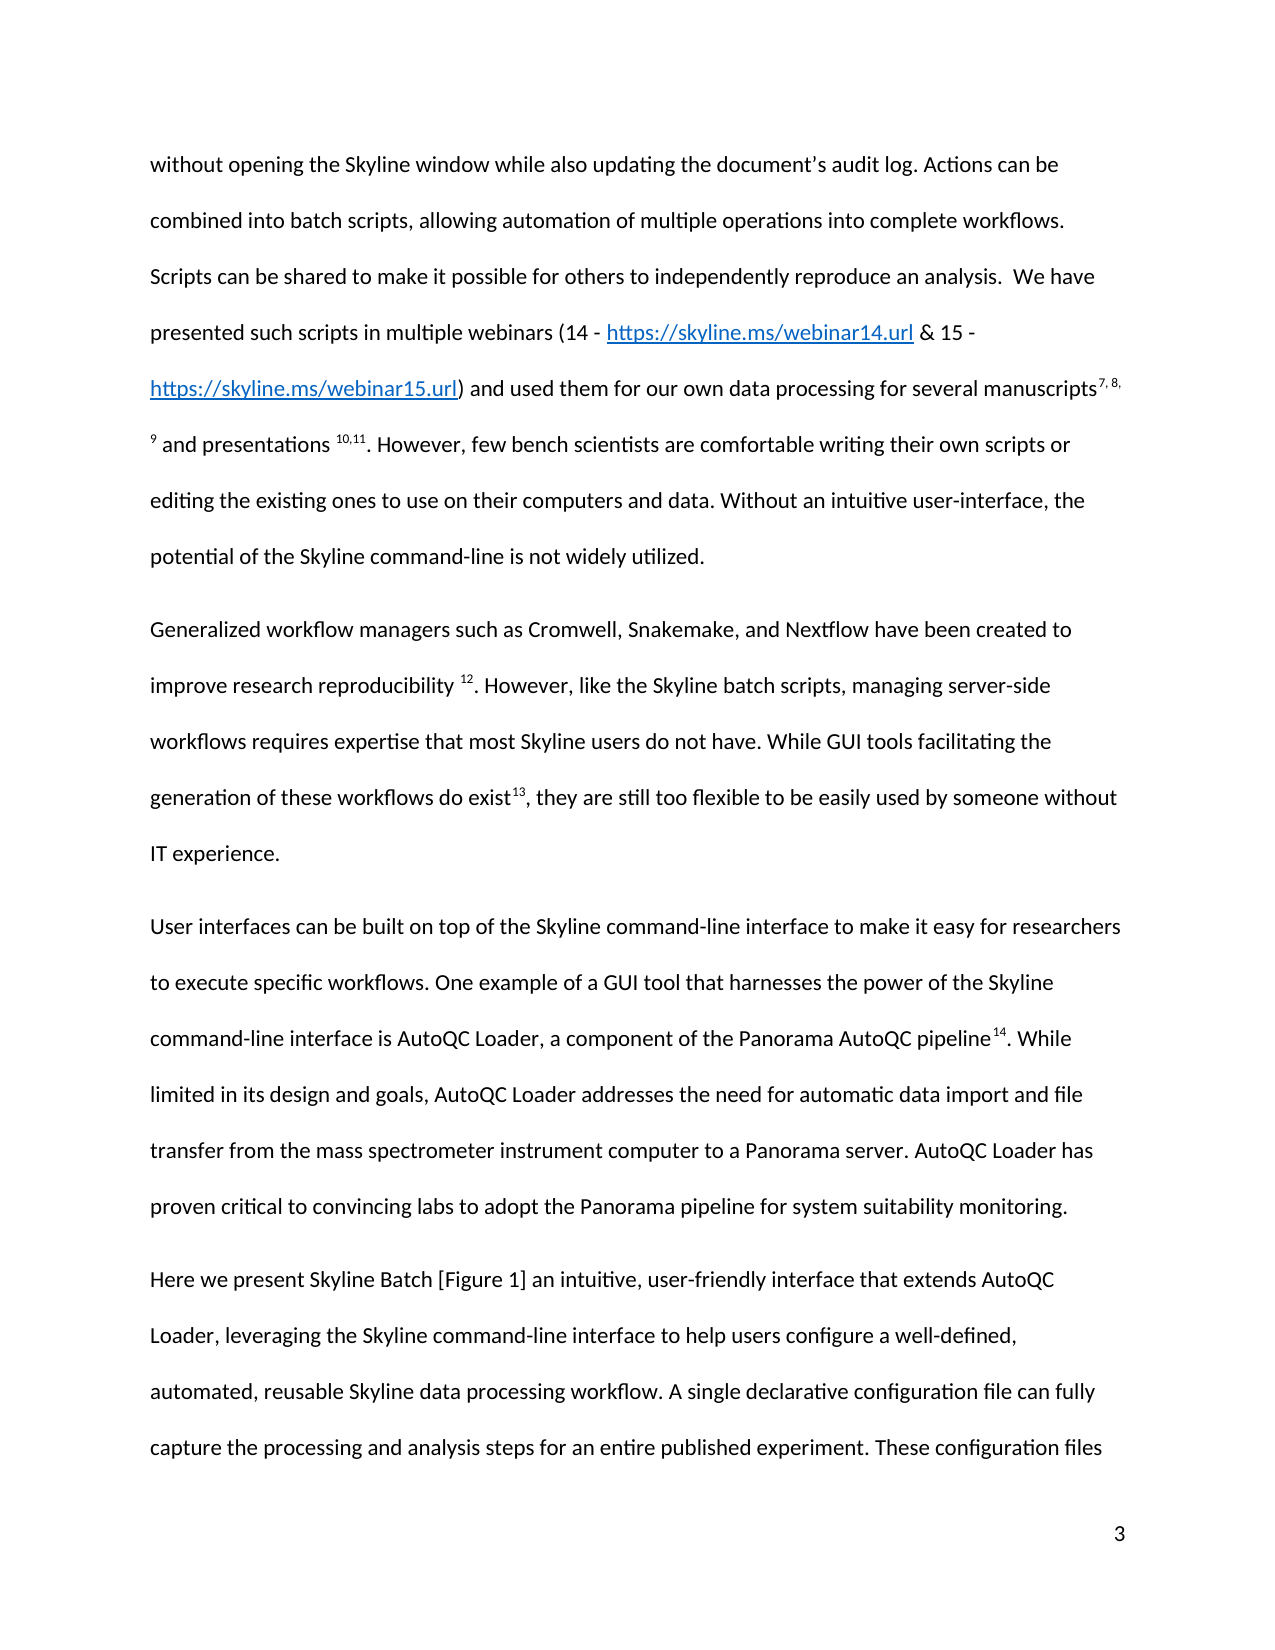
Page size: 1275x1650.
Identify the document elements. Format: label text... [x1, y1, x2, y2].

text User interfaces can be built on top of the Skyline command-line interface to make it easy for researchers to execute specific workflows. One example of a GUI tool that harnesses the power of the Skyline command-line interface is AutoQC Loader, a component of the Panorama AutoQC pipeline. While limited in its design and goals, AutoQC Loader addresses the need for automatic data import and file transfer from the mass spectrometer instrument computer to a Panorama server. AutoQC Loader has proven critical to convincing labs to adopt the Panorama pipeline for system suitability monitoring. [150, 912, 1125, 1220]
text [150, 150, 1125, 570]
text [150, 1265, 1125, 1461]
text Generalized workflow managers such as Cromwell, Snakemake, and Nextflow have been created to improve research reproducibility . However, like the Skyline batch scripts, managing server-side workflows requires expertise that most Skyline users do not have. While GUI tools facilitating the generation of these workflows do exist, they are still too flexible to be easily used by someone without IT experience. [150, 615, 1125, 867]
